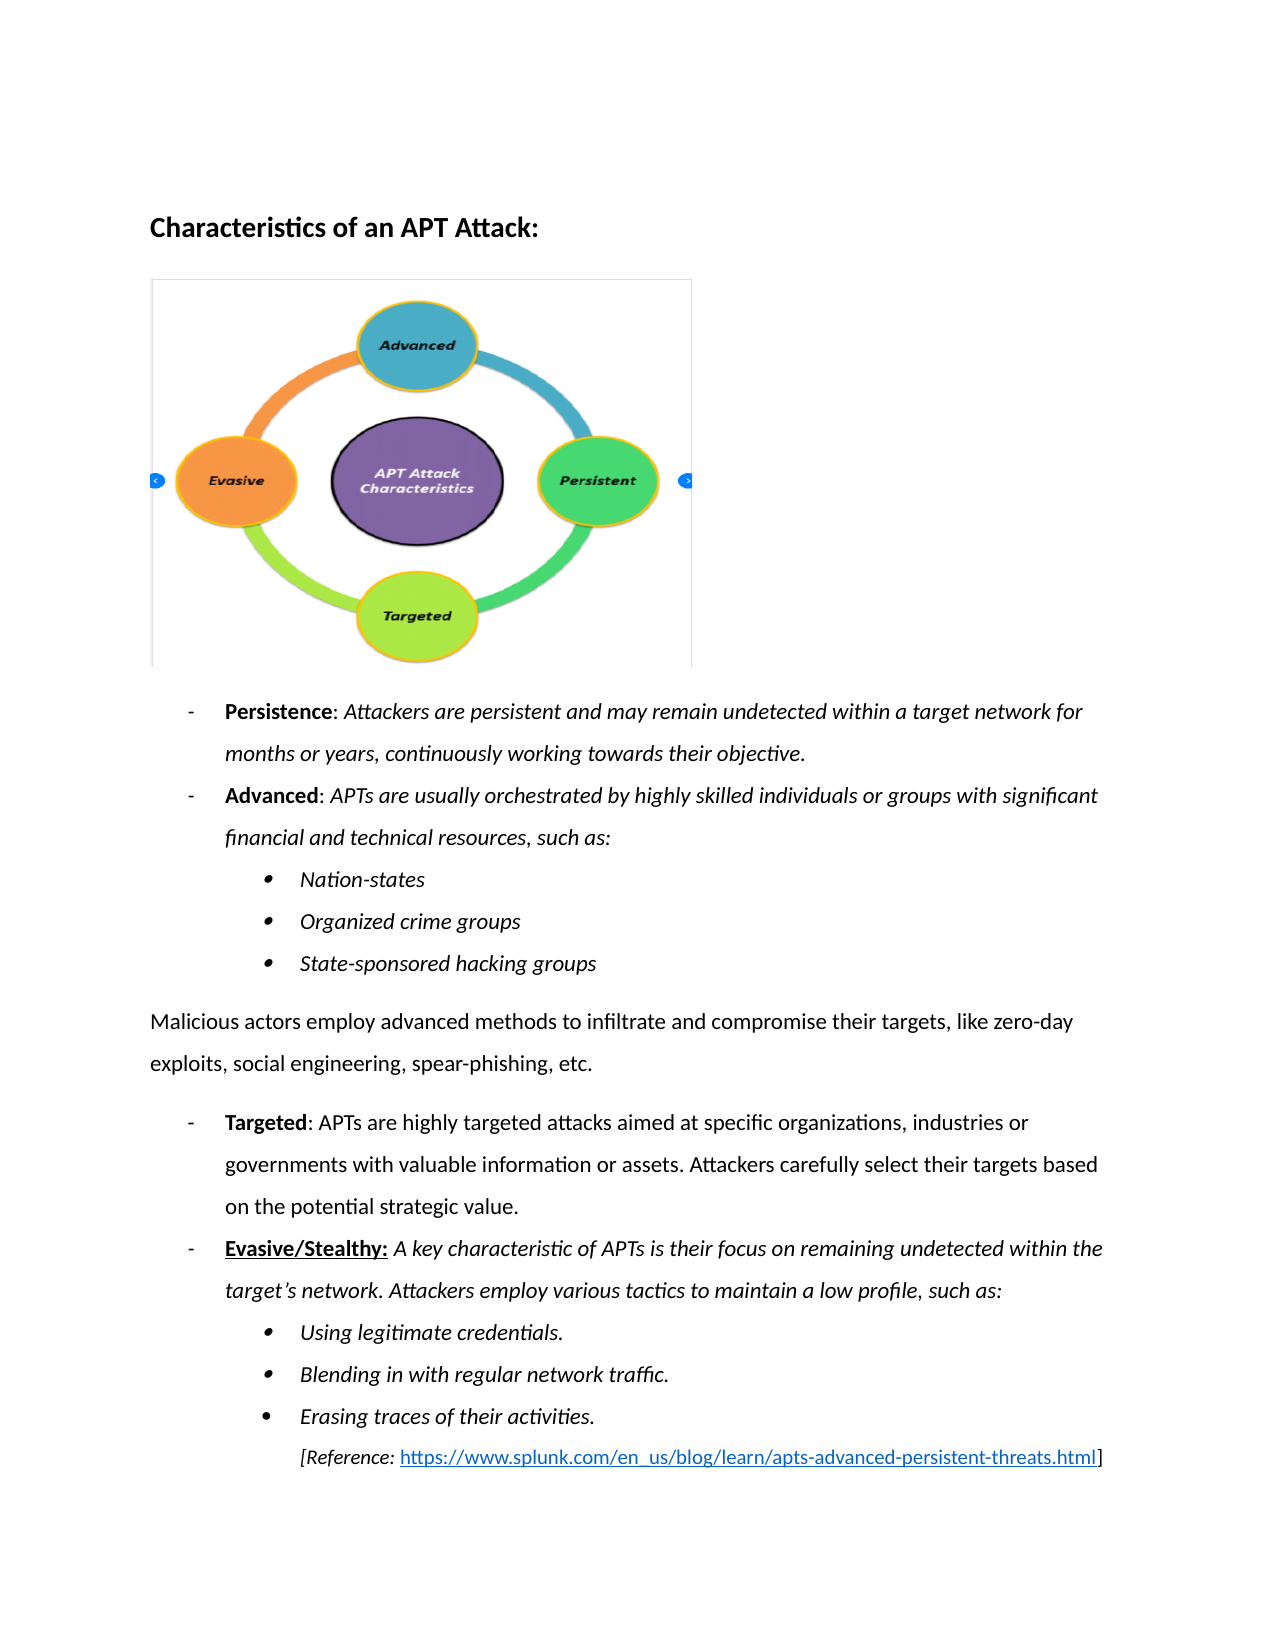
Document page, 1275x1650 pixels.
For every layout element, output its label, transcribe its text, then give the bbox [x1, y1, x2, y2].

text Characteristics of an APT Attack: [150, 209, 1125, 244]
text Malicious actors employ advanced methods to infiltrate and compromise their targets, like zero-day exploits, social engineering, spear-phishing, etc. [150, 1007, 1125, 1077]
list [Reference: https://www.splunk.com/en_us/blog/learn/apts-advanced-persistent-threats.html] [300, 1444, 1125, 1469]
list Advanced: APTs are usually orchestrated by highly skilled individuals or groups with significant financial and technical resources, such as: [187, 781, 1125, 851]
list State-sponsored hacking groups [262, 949, 1125, 977]
list Targeted: APTs are highly targeted attacks aimed at specific organizations, industries or governments with valuable information or assets. Attackers carefully select their targets based on the potential strategic value. [187, 1108, 1125, 1220]
list Evasive/Stealthy: A key characteristic of APTs is their focus on remaining undetected within the target’s network. Attackers employ various tactics to maintain a low profile, such as: [187, 1234, 1125, 1304]
list Using legitimate credentials. [262, 1318, 1125, 1346]
list Nation-states [262, 865, 1125, 893]
list Erasing traces of their activities. [262, 1402, 1125, 1430]
list Blending in with regular network traffic. [262, 1360, 1125, 1388]
list Persistence: Attackers are persistent and may remain undetected within a target network for months or years, continuously working towards their objective. [187, 697, 1125, 767]
list Organized crime groups [262, 907, 1125, 935]
picture [150, 278, 693, 667]
